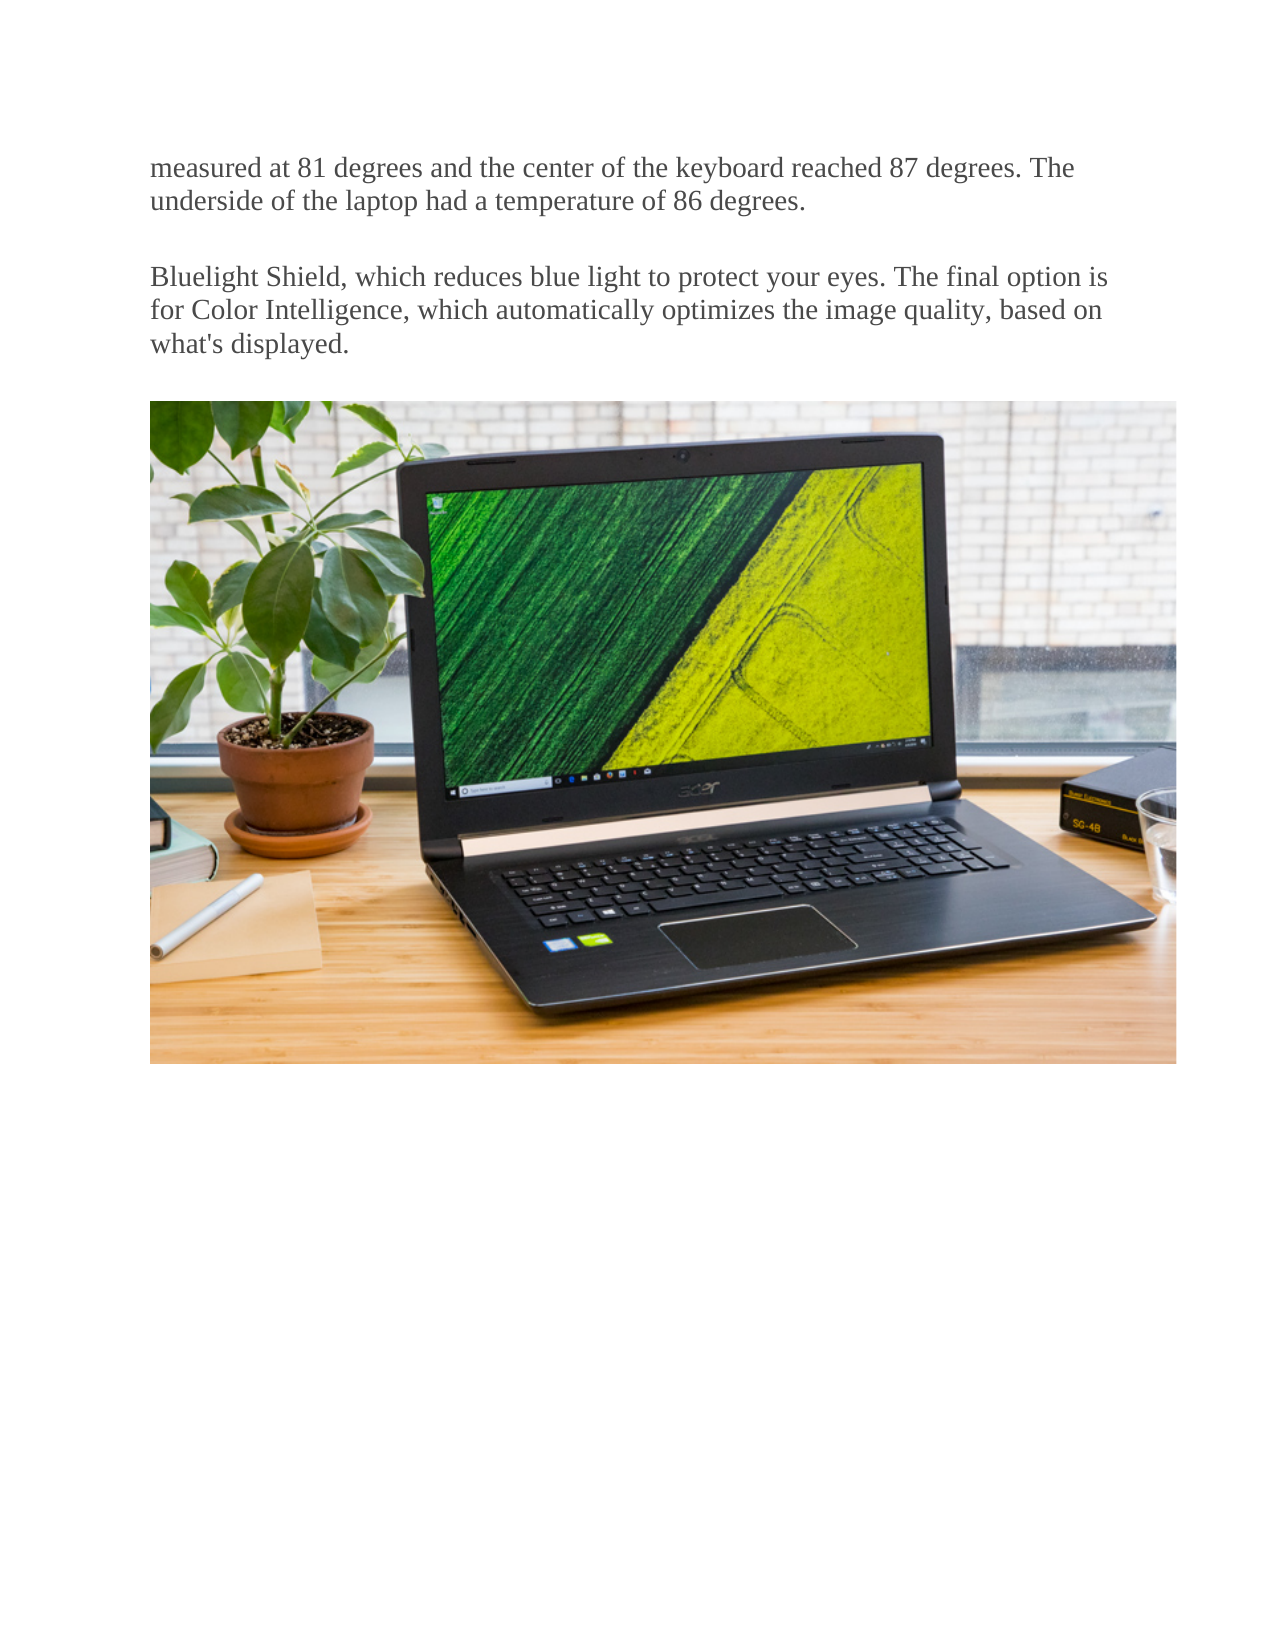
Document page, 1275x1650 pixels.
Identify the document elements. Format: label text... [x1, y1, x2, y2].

picture [150, 401, 1177, 1064]
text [150, 150, 1125, 217]
text Bluelight Shield, which reduces blue light to protect your eyes. The final option is for Color Intelligence, which automatically optimizes the image quality, based on what's displayed. [150, 259, 1125, 359]
